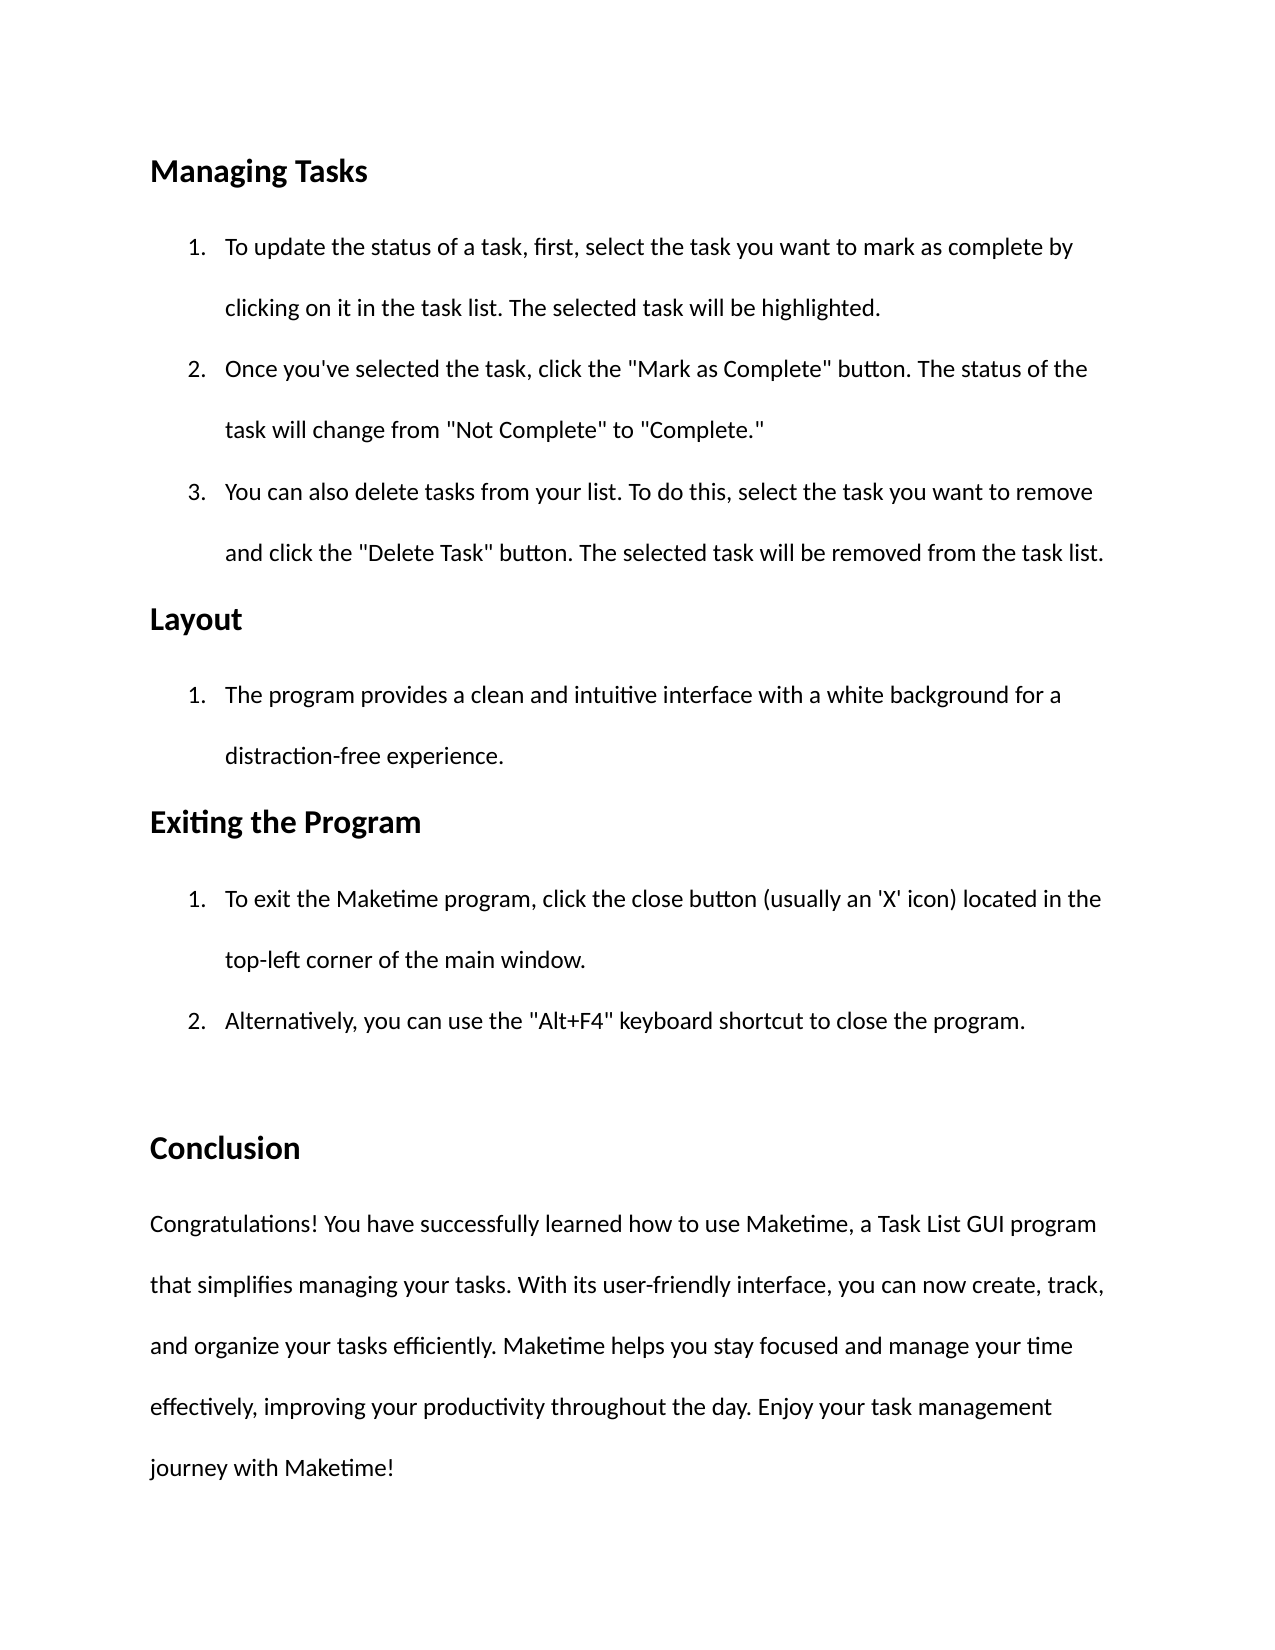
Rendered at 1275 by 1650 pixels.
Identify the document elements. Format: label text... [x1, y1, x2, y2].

list You can also delete tasks from your list. To do this, select the task you want to remove and click the "Delete Task" button. The selected task will be removed from the task list. [187, 476, 1125, 567]
text Exiting the Program [150, 801, 1125, 842]
text Congratulations! You have successfully learned how to use Maketime, a Task List GUI program that simplifies managing your tasks. With its user-friendly interface, you can now create, track, and organize your tasks efficiently. Maketime helps you stay focused and manage your time effectively, improving your productivity throughout the day. Enjoy your task management journey with Maketime! [150, 1208, 1125, 1483]
text Conclusion [150, 1127, 1125, 1168]
list To exit the Maketime program, click the close button (usually an 'X' icon) located in the top-left corner of the main window. [187, 883, 1125, 974]
text Managing Tasks [150, 150, 1125, 191]
text Layout [150, 598, 1125, 638]
list The program provides a clean and intuitive interface with a white background for a distraction-free experience. [187, 679, 1125, 771]
list Alternatively, you can use the "Alt+F4" keyboard shortcut to close the program. [187, 1005, 1125, 1035]
list To update the status of a task, first, select the task you want to mark as complete by clicking on it in the task list. The selected task will be highlighted. [187, 231, 1125, 323]
list Once you've selected the task, click the "Mark as Complete" button. The status of the task will change from "Not Complete" to "Complete." [187, 353, 1125, 445]
